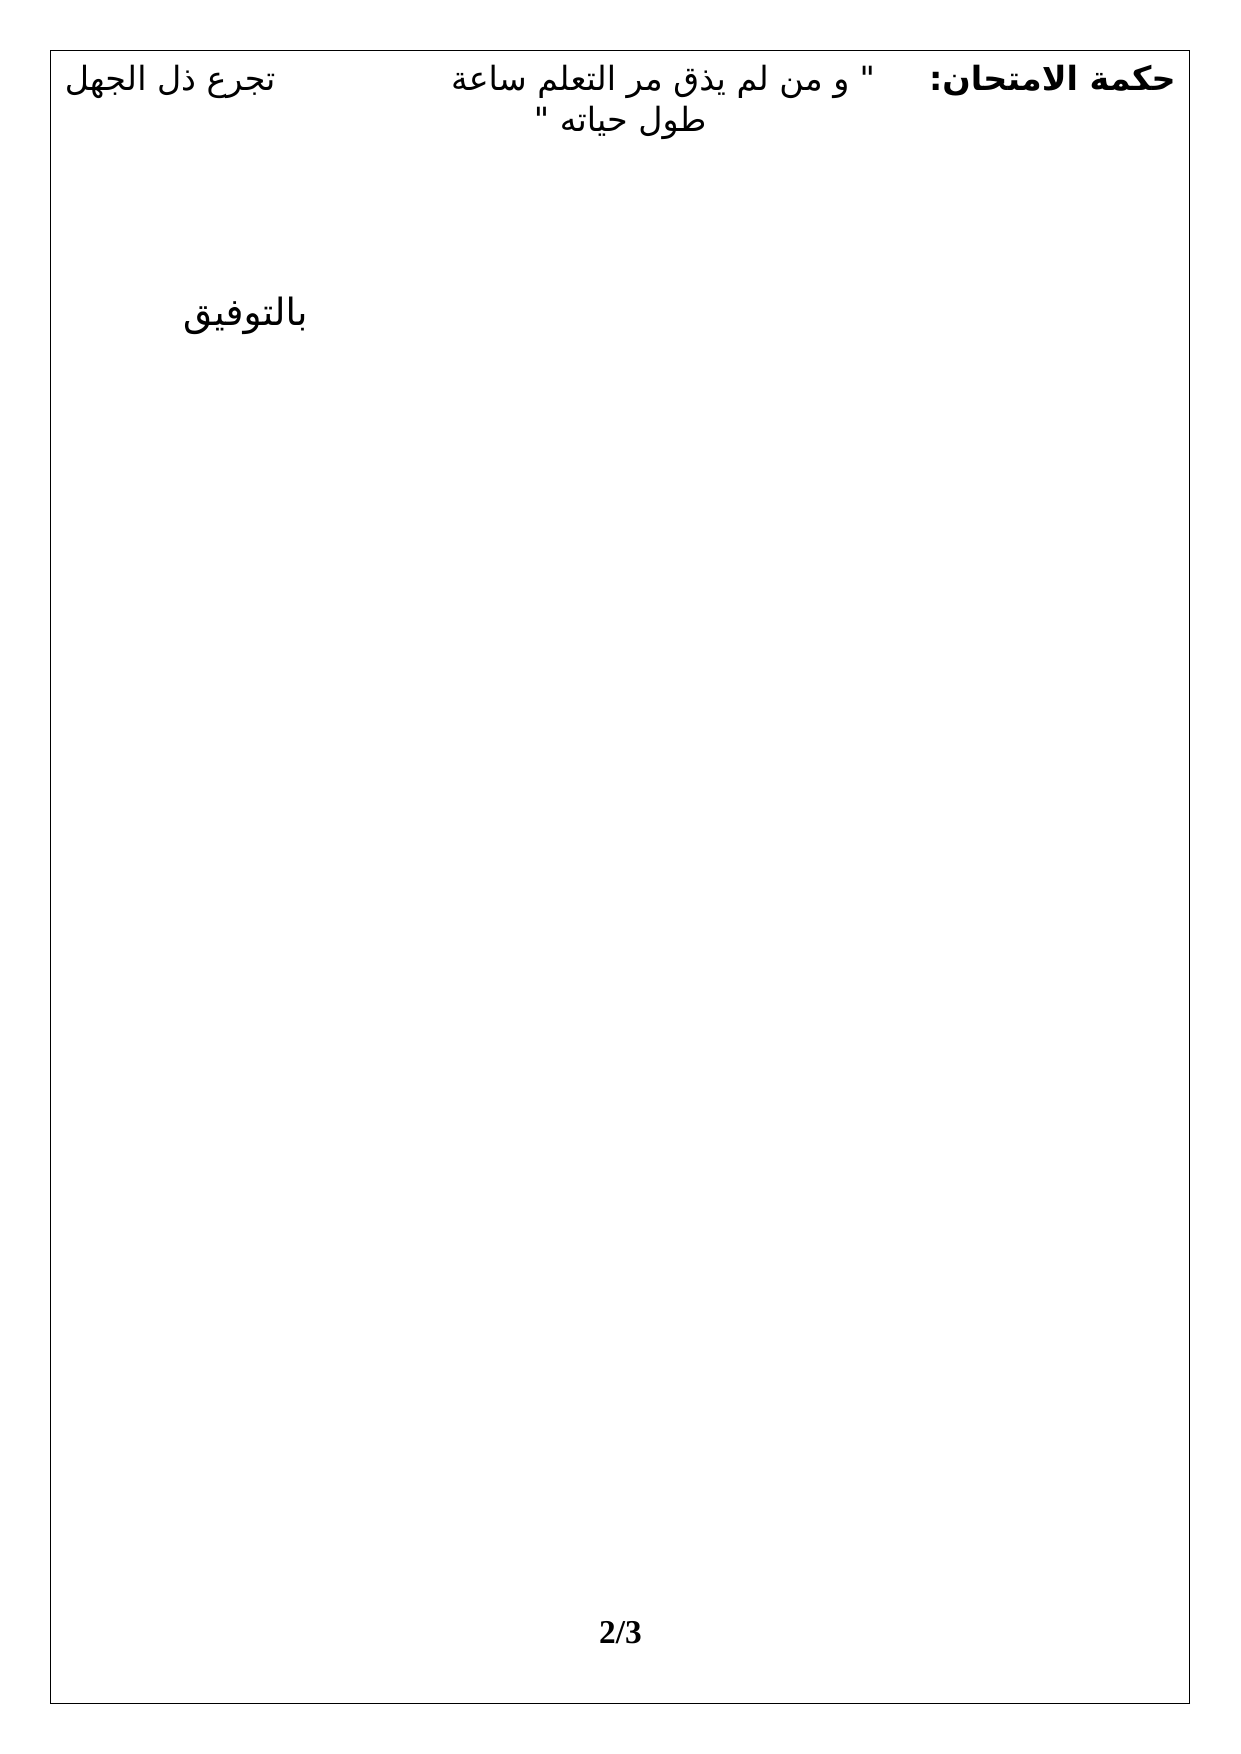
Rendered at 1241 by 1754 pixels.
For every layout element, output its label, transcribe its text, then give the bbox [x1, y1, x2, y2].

text بالتوفيق [59, 291, 506, 334]
text حكمة الامتحان: " و من لم يذق مر التعلم ساعة تجرع ذل الجهل طول حياته " [59, 59, 1181, 140]
